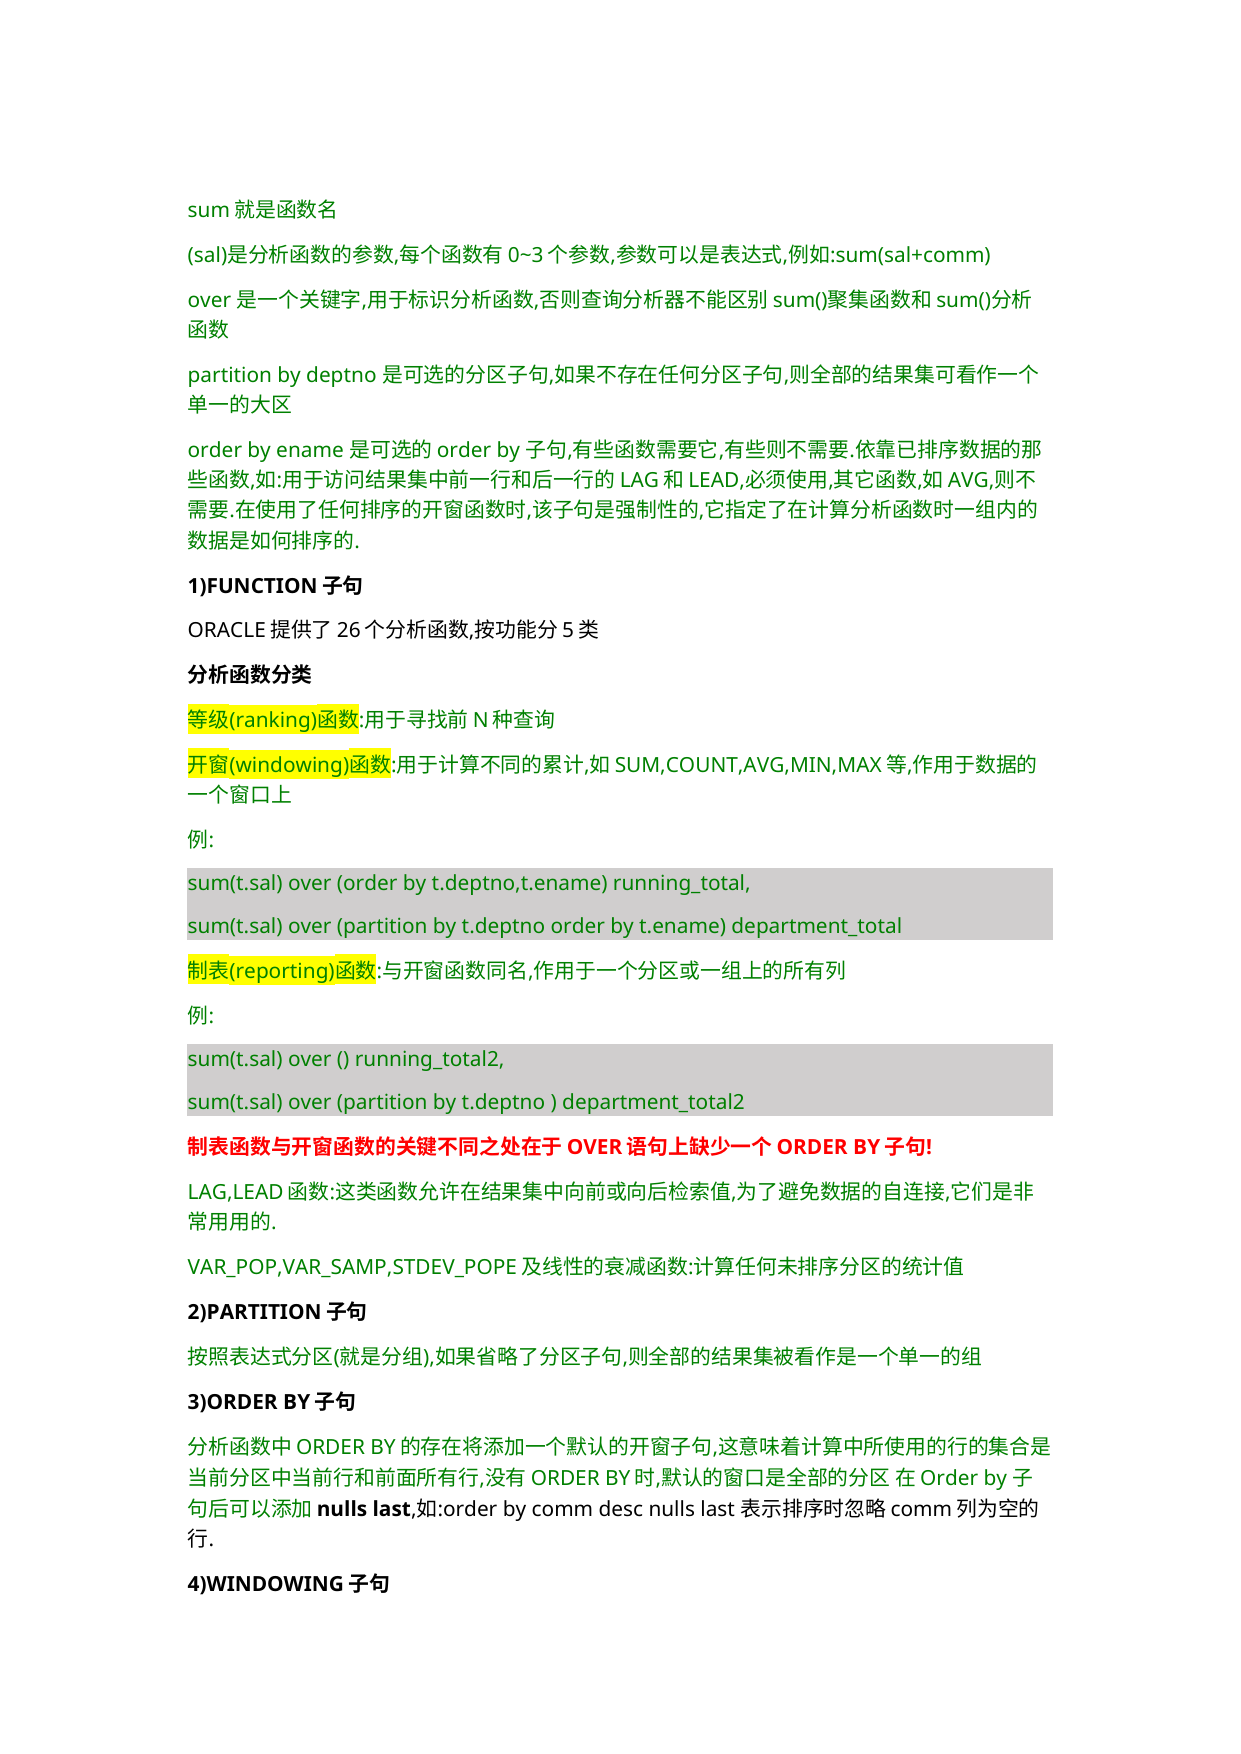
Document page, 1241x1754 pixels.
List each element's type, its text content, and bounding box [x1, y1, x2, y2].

text sum(t.sal) over (order by t.deptno,t.ename) running_total, [187, 868, 1053, 897]
text order by ename 是可选的order by 子句,有些函数需要它,有些则不需要.依靠已排序数据的那些函数,如:用于访问结果集中前一行和后一行的LAG和LEAD,必须使用,其它函数,如AVG,则不需要.在使用了任何排序的开窗函数时,该子句是强制性的,它指定了在计算分析函数时一组内的数据是如何排序的. [187, 433, 1053, 554]
text 分析函数分类 [187, 659, 1053, 689]
text 制表函数与开窗函数的关键不同之处在于OVER语句上缺少一个ORDER BY子句! [187, 1130, 1053, 1161]
text sum(t.sal) over (partition by t.deptno ) department_total2 [187, 1087, 1053, 1116]
text sum就是函数名 [187, 193, 1053, 223]
text over 是一个关键字,用于标识分析函数,否则查询分析器不能区别sum()聚集函数和sum()分析函数 [187, 283, 1053, 343]
text 1)FUNCTION子句 [187, 569, 1053, 599]
text ORACLE提供了26个分析函数,按功能分5类 [187, 614, 1053, 644]
text (sal)是分析函数的参数,每个函数有0~3个参数,参数可以是表达式,例如:sum(sal+comm) [187, 238, 1053, 268]
text sum(t.sal) over (partition by t.deptno order by t.ename) department_total [187, 911, 1053, 940]
text LAG,LEAD函数:这类函数允许在结果集中向前或向后检索值,为了避免数据的自连接,它们是非常用用的. [187, 1175, 1053, 1236]
text 等级(ranking)函数:用于寻找前N种查询 [187, 703, 1053, 734]
text 开窗(windowing)函数:用于计算不同的累计,如SUM,COUNT,AVG,MIN,MAX等,作用于数据的一个窗口上 [187, 748, 1053, 809]
text 制表(reporting)函数:与开窗函数同名,作用于一个分区或一组上的所有列 [335, 954, 1053, 985]
text VAR_POP,VAR_SAMP,STDEV_POPE及线性的衰减函数:计算任何未排序分区的统计值 [187, 1250, 1053, 1281]
text 3)ORDER BY子句 [187, 1385, 1053, 1415]
text 例: [187, 823, 1053, 854]
text 按照表达式分区(就是分组),如果省略了分区子句,则全部的结果集被看作是一个单一的组 [187, 1340, 1053, 1370]
text partition by deptno 是可选的分区子句,如果不存在任何分区子句,则全部的结果集可看作一个单一的大区 [187, 358, 1053, 418]
text 例: [187, 999, 1053, 1029]
text 2)PARTITION子句 [187, 1295, 1053, 1326]
text 分析函数中ORDER BY的存在将添加一个默认的开窗子句,这意味着计算中所使用的行的集合是当前分区中当前行和前面所有行,没有ORDER BY时,默认的窗口是全部的分区 在Order by 子句后可以添加nulls last,如:order by comm desc nulls last 表示排序时忽略comm列为空的行. [187, 1430, 1053, 1552]
text 4)WINDOWING子句 [187, 1567, 1053, 1597]
text sum(t.sal) over () running_total2, [187, 1044, 1053, 1073]
